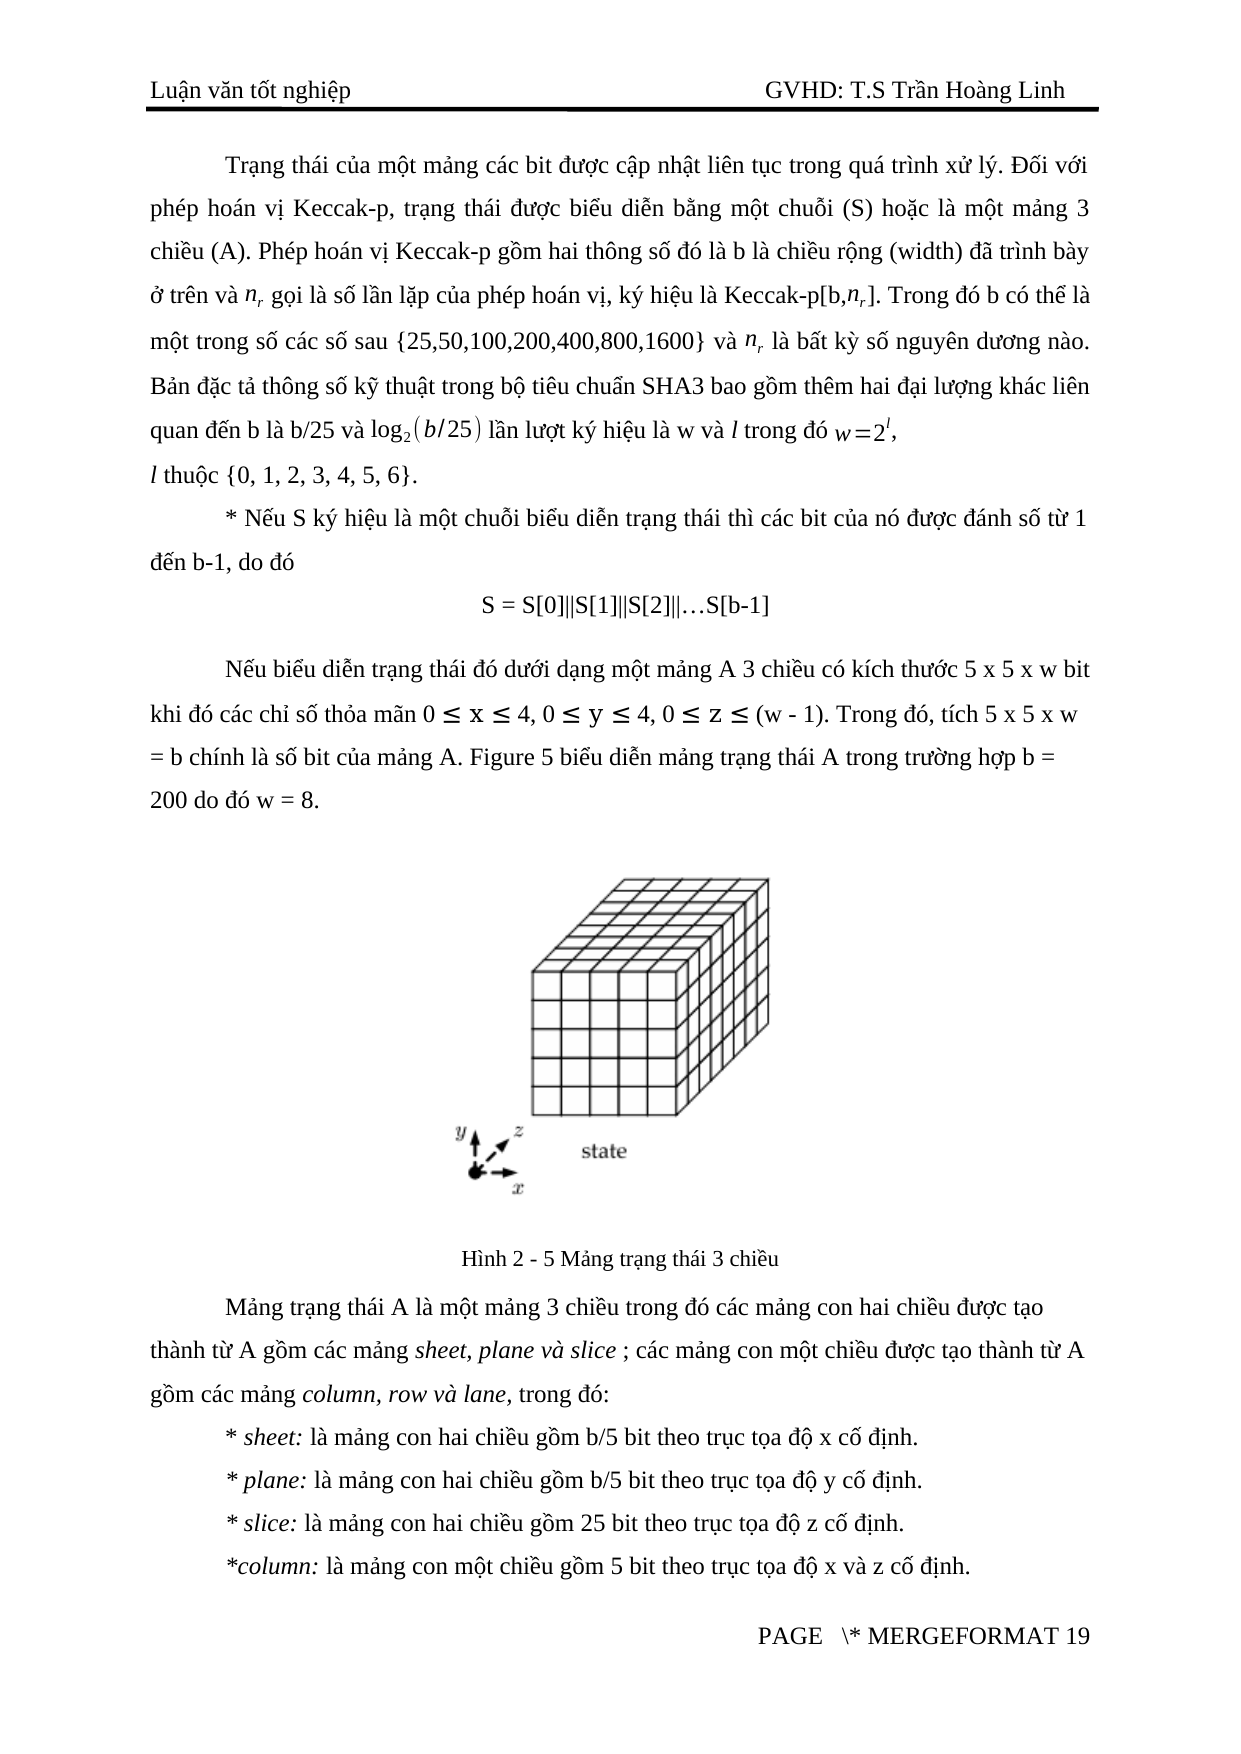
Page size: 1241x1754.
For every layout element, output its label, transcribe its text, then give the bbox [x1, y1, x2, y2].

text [150, 1292, 1090, 1580]
text Hình 2 - 5 Mảng trạng thái 3 chiều [150, 1245, 1090, 1272]
text Trạng thái của một mảng các bit được cập nhật liên tục trong quá trình xử lý. Đối với phép hoán vị Keccak-p, trạng thái được biểu diễn bằng một chuỗi (S) hoặc là một mảng 3 chiều (A). Phép hoán vị Keccak-p gồm hai thông số đó là b là chiều rộng (width) đã trình bày ở trên và gọi là số lần lặp của phép hoán vị, ký hiệu là Keccak-p[b,]. Trong đó b có thể là một trong số các số sau {25,50,100,200,400,800,1600} và là bất kỳ số nguyên dương nào. Bản đặc tả thông số kỹ thuật trong bộ tiêu chuẩn SHA3 bao gồm thêm hai đại lượng khác liên quan đến b là b/25 và lần lượt ký hiệu là w và l trong đó , l thuộc {0, 1, 2, 3, 4, 5, 6}. * Nếu S ký hiệu là một chuỗi biểu diễn trạng thái thì các bit của nó được đánh số từ 1 đến b-1, do đó S = S[0]||S[1]||S[2]||…S[b-1] [150, 150, 1090, 618]
picture [406, 849, 835, 1210]
text Nếu biểu diễn trạng thái đó dưới dạng một mảng A 3 chiều có kích thước 5 x 5 x w bit khi đó các chỉ số thỏa mãn 0 ≤ x ≤ 4, 0 ≤ y ≤ 4, 0 ≤ z ≤ (w - 1). Trong đó, tích 5 x 5 x w = b chính là số bit của mảng A. Figure 5 biểu diễn mảng trạng thái A trong trường hợp b = 200 do đó w = 8. [150, 654, 1090, 814]
